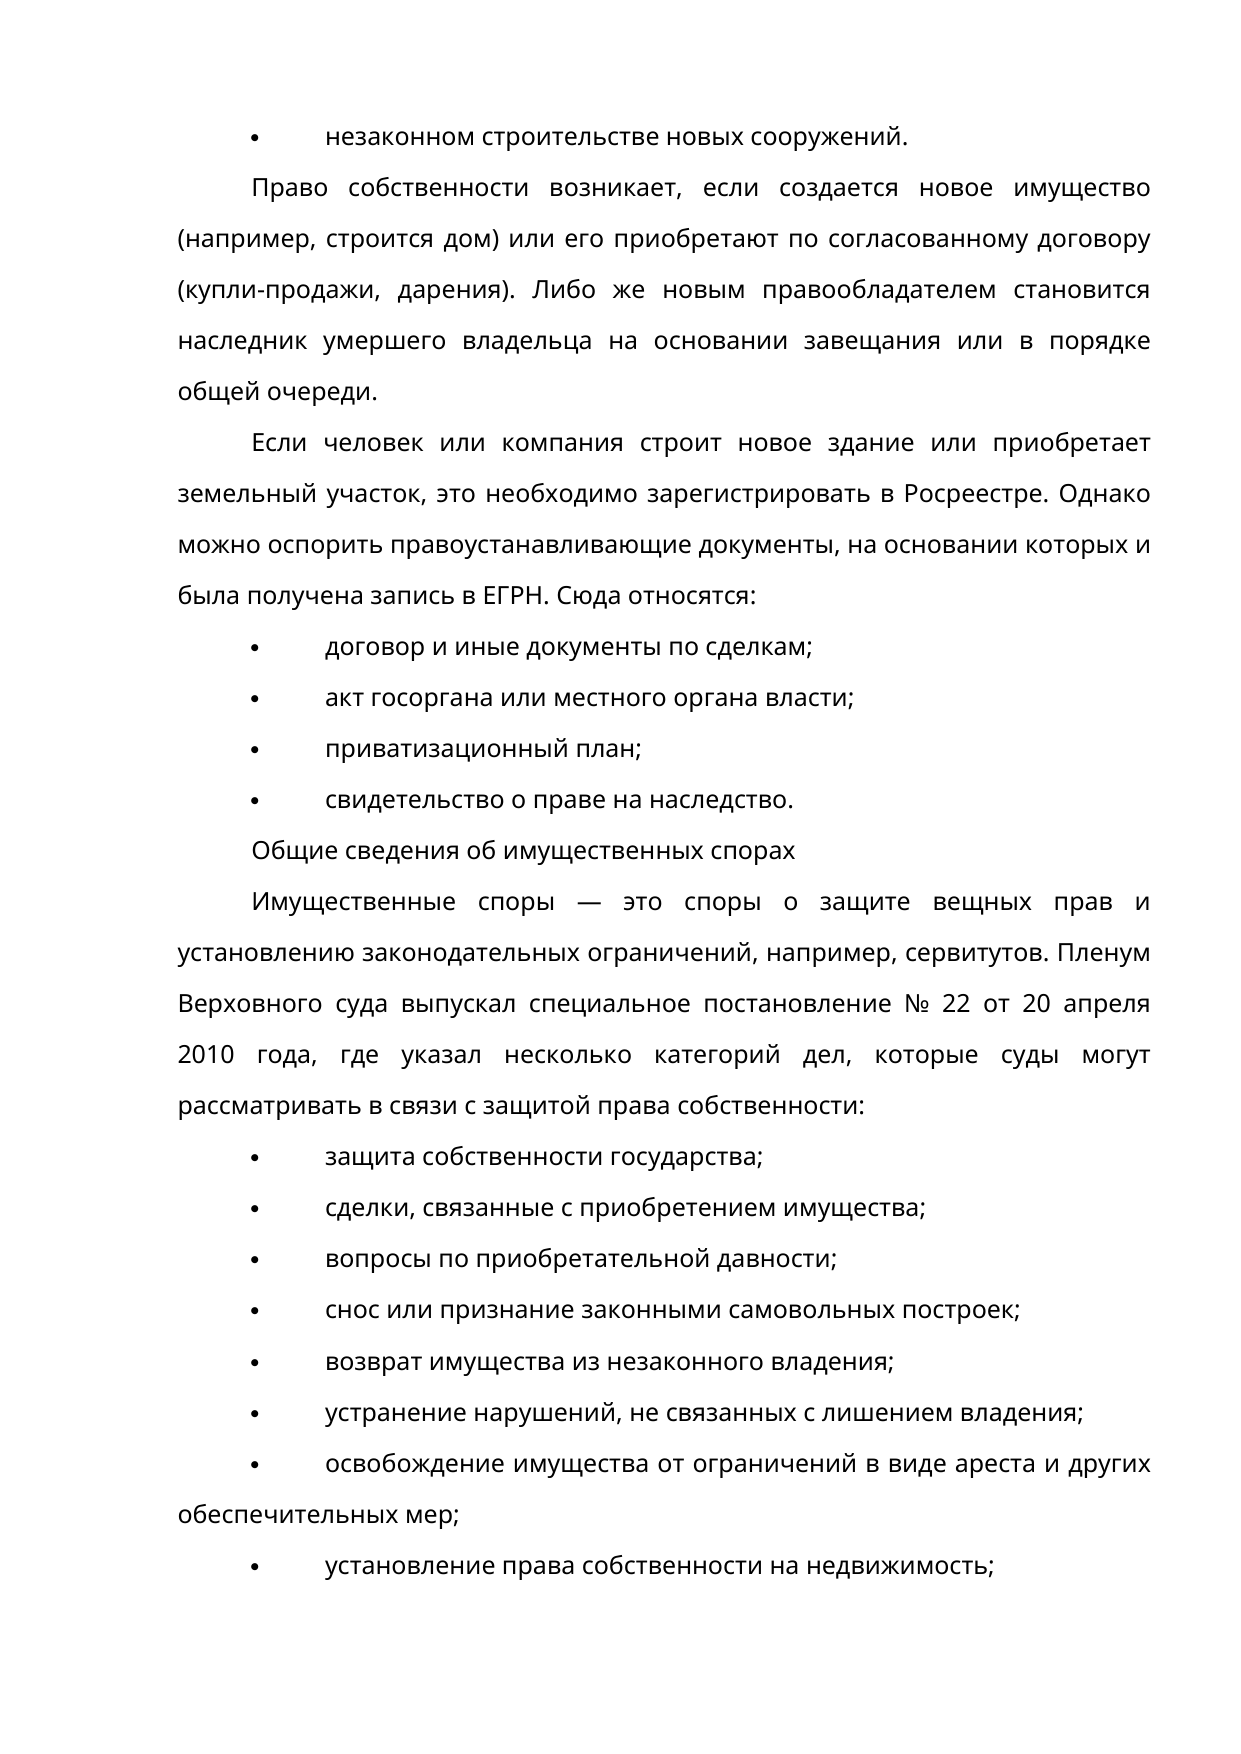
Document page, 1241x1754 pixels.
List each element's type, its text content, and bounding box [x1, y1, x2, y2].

list свидетельство о праве на наследство. [177, 782, 1152, 816]
list возврат имущества из незаконного владения; [177, 1343, 1152, 1377]
list незаконном строительстве новых сооружений. [177, 118, 1152, 152]
subtitle Общие сведения об имущественных спорах [177, 833, 1152, 867]
text Если человек или компания строит новое здание или приобретает земельный участок, это необходимо зарегистрировать в Росреестре. Однако можно оспорить правоустанавливающие документы, на основании которых и была получена запись в ЕГРН. Сюда относятся: [177, 424, 1152, 612]
list устранение нарушений, не связанных с лишением владения; [177, 1394, 1152, 1428]
list приватизационный план; [177, 731, 1152, 765]
list акт госоргана или местного органа власти; [177, 679, 1152, 714]
list освобождение имущества от ограничений в виде ареста и других обеспечительных мер; [177, 1445, 1152, 1530]
list защита собственности государства; [177, 1139, 1152, 1173]
list установление права собственности на недвижимость; [177, 1547, 1152, 1581]
list договор и иные документы по сделкам; [177, 628, 1152, 663]
text Право собственности возникает, если создается новое имущество (например, строится дом) или его приобретают по согласованному договору (купли-продажи, дарения). Либо же новым правообладателем становится наследник умершего владельца на основании завещания или в порядке общей очереди. [177, 169, 1152, 407]
list снос или признание законными самовольных построек; [177, 1292, 1152, 1326]
text Имущественные споры — это споры о защите вещных прав и установлению законодательных ограничений, например, сервитутов. Пленум Верховного суда выпускал специальное постановление № 22 от 20 апреля 2010 года, где указал несколько категорий дел, которые суды могут рассматривать в связи с защитой права собственности: [177, 884, 1152, 1122]
list сделки, связанные с приобретением имущества; [177, 1190, 1152, 1224]
list вопросы по приобретательной давности; [177, 1241, 1152, 1275]
